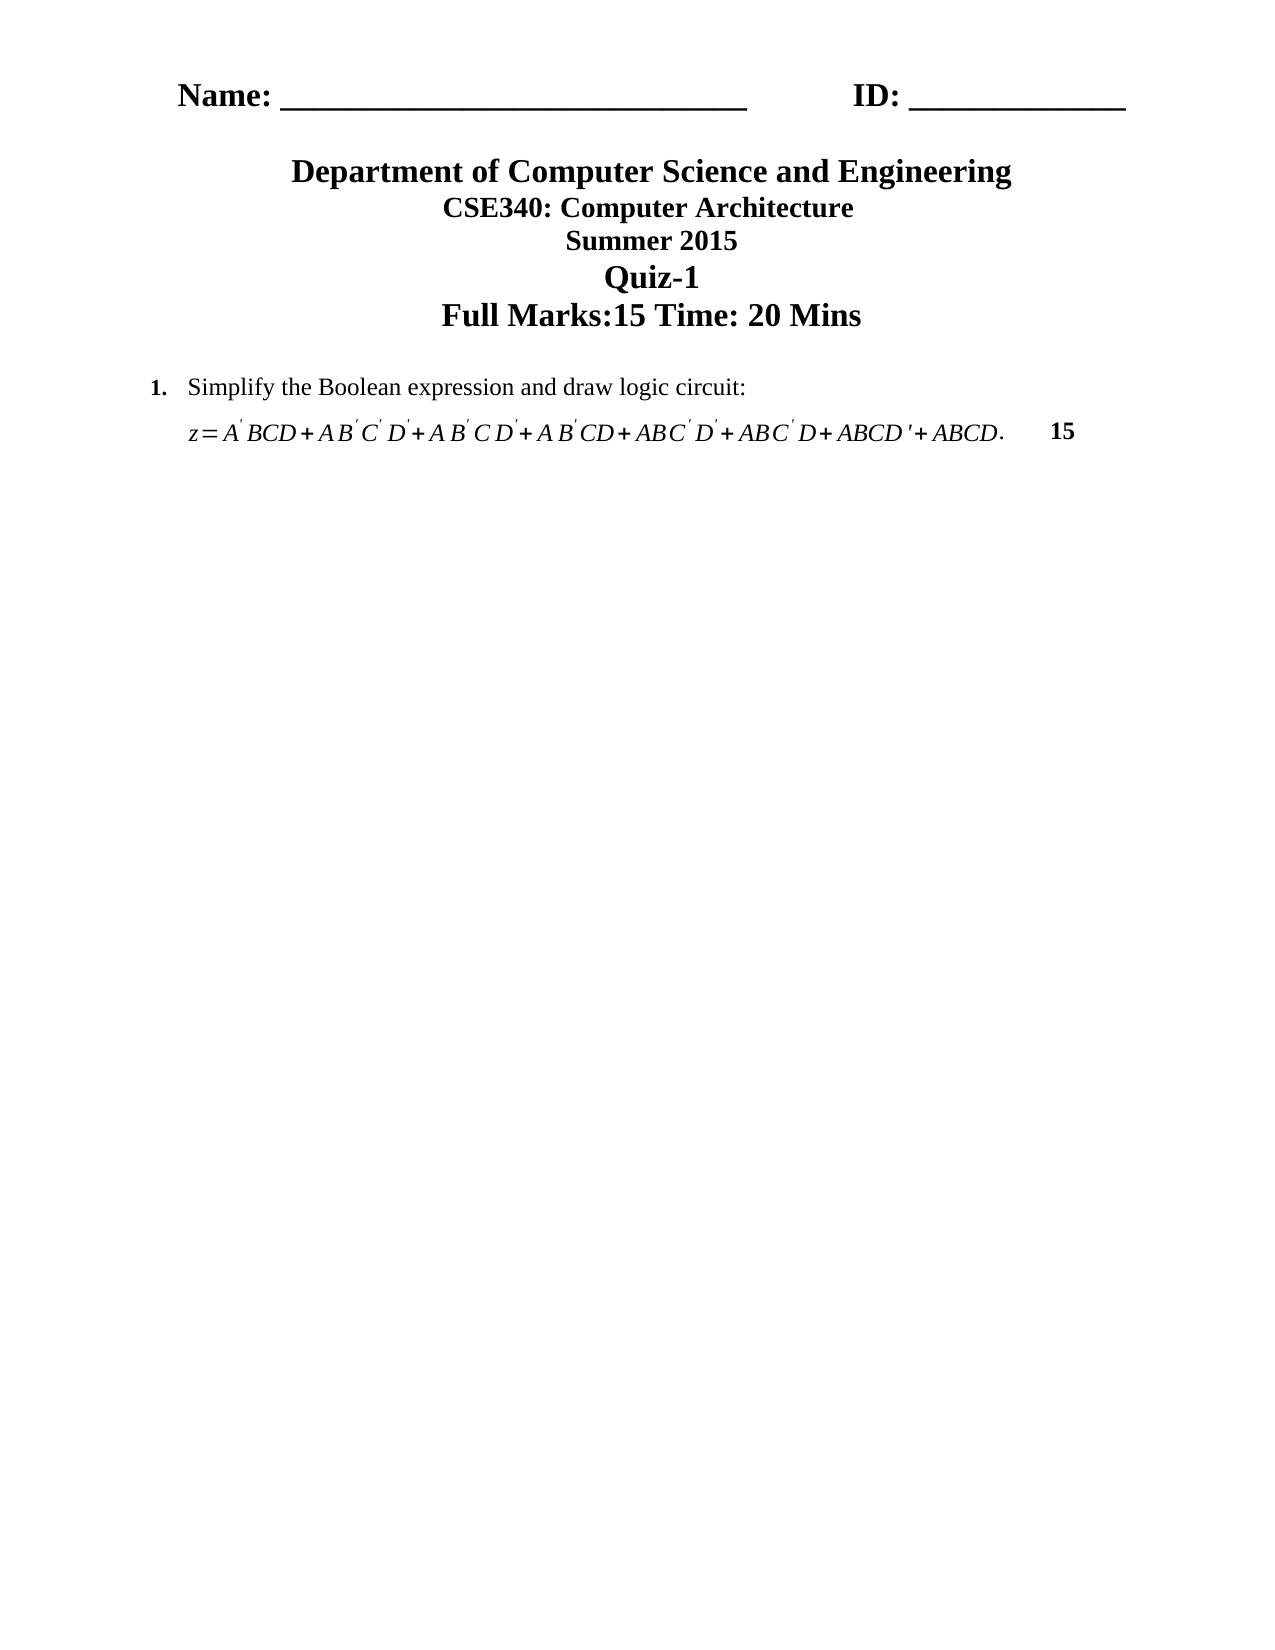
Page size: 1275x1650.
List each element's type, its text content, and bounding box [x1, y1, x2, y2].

text Name: ____________________________ ID: _____________ [150, 75, 1153, 113]
text Quiz-1 [150, 257, 1153, 295]
text Department of Computer Science and Engineering [150, 152, 1153, 190]
text Full Marks:15 Time: 20 Mins [150, 295, 1153, 334]
list Simplify the Boolean expression and draw logic circuit: [150, 372, 1153, 401]
list . 15 [187, 415, 1153, 446]
text CSE340: Computer Architecture Summer 2015 [150, 190, 1153, 257]
